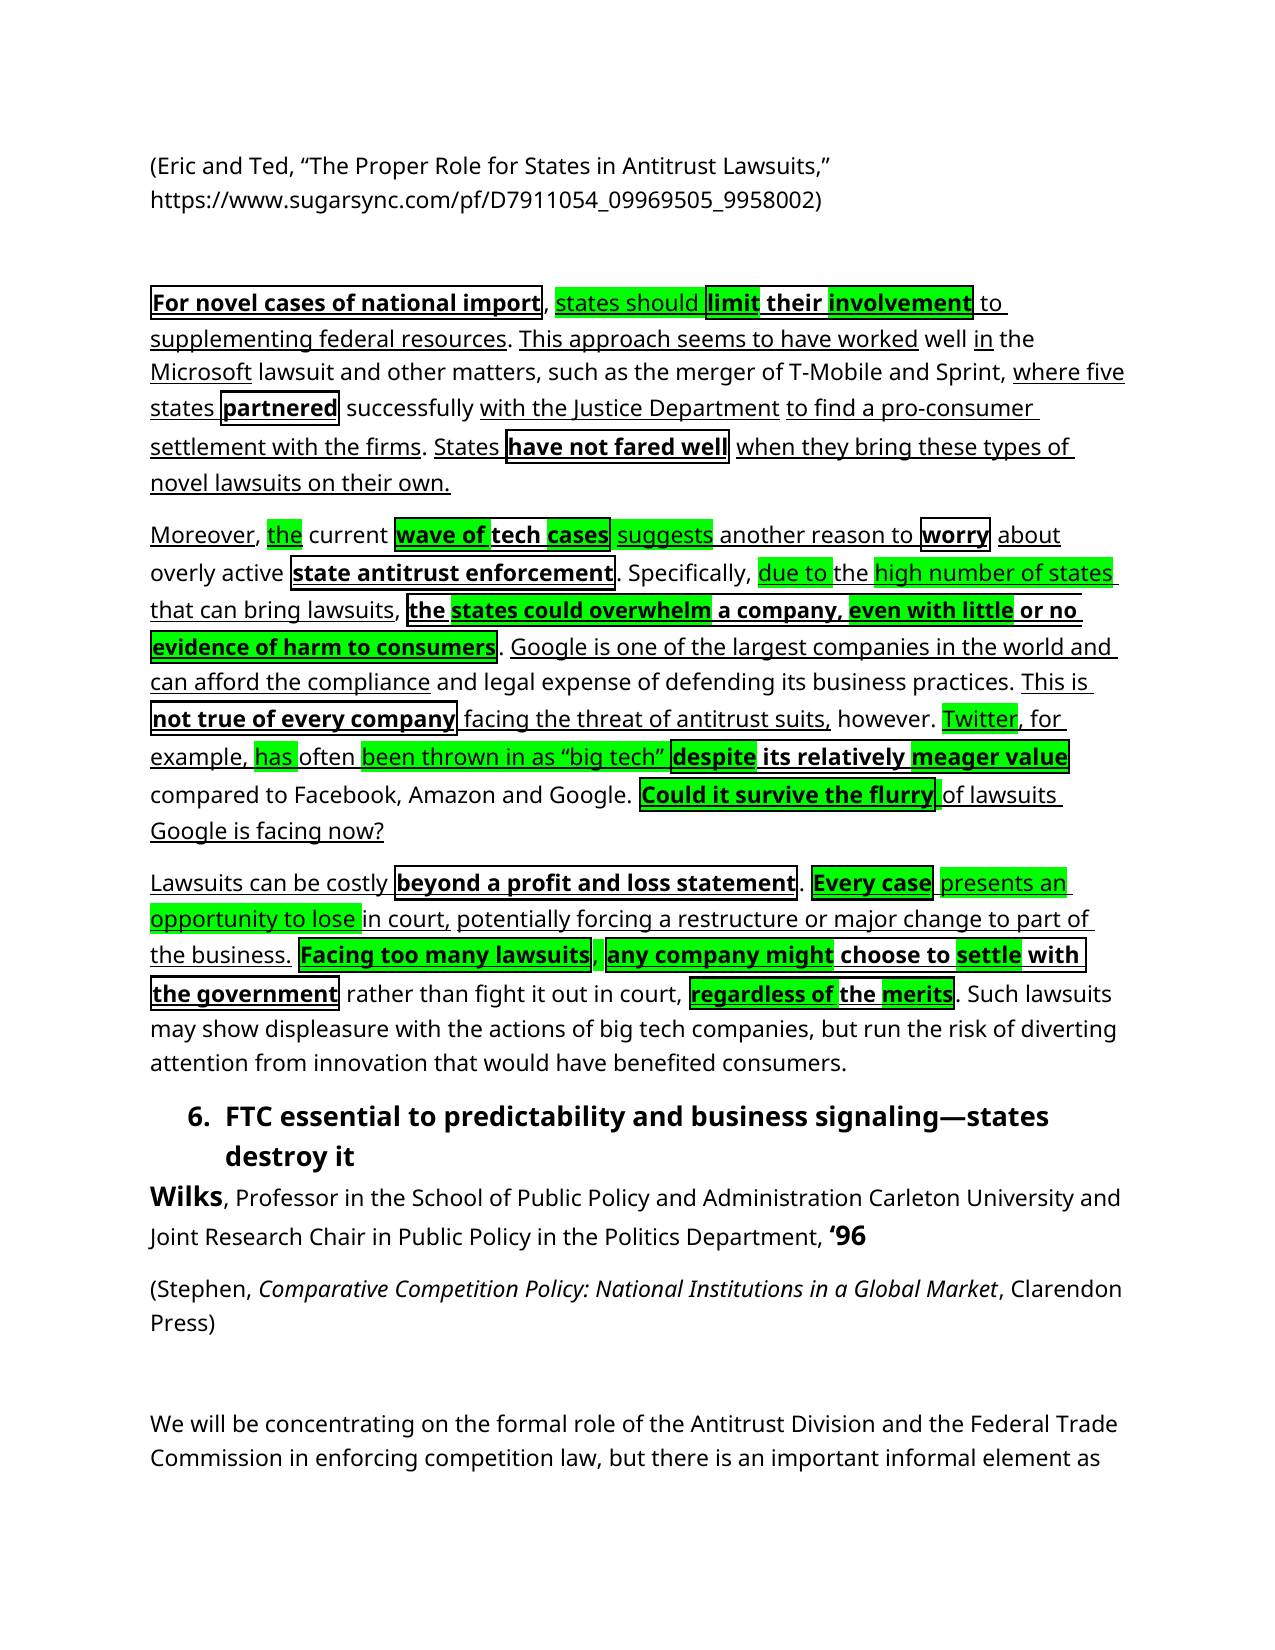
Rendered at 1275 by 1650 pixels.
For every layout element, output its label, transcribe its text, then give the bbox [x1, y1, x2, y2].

text (Eric and Ted, “The Proper Role for States in Antitrust Lawsuits,” https://www.sugarsync.com/pf/D7911054_09969505_9958002) [150, 150, 1125, 215]
subtitle FTC essential to predictability and business signaling—states destroy it [187, 1097, 1125, 1174]
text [150, 1408, 1125, 1473]
text (Stephen, Comparative Competition Policy: National Institutions in a Global Market, Clarendon Press) [150, 1273, 1125, 1338]
text For novel cases of national import, states should limit their involvement to supplementing federal resources. This approach seems to have worked well in the Microsoft lawsuit and other matters, such as the merger of T-Mobile and Sprint, where five states partnered successfully with the Justice Department to find a pro-consumer settlement with the firms. States have not fared well when they bring these types of novel lawsuits on their own. [150, 284, 1125, 498]
text Moreover, the current wave of tech cases suggests another reason to worry about overly active state antitrust enforcement. Specifically, due to the high number of states that can bring lawsuits, the states could overwhelm a company, even with little or no evidence of harm to consumers. Google is one of the largest companies in the world and can afford the compliance and legal expense of defending its business practices. This is not true of every company facing the threat of antitrust suits, however. Twitter, for example, has often been thrown in as “big tech” despite its relatively meager value compared to Facebook, Amazon and Google. Could it survive the flurry of lawsuits Google is facing now? [150, 517, 1125, 846]
text Wilks, Professor in the School of Public Policy and Administration Carleton University and Joint Research Chair in Public Policy in the Politics Department, ‘96 [150, 1177, 1125, 1254]
text Lawsuits can be costly beyond a profit and loss statement. Every case presents an opportunity to lose in court, potentially forcing a restructure or major change to part of the business. Facing too many lawsuits, any company might choose to settle with the government rather than fight it out in court, regardless of the merits. Such lawsuits may show displeasure with the actions of big tech companies, but run the risk of diverting attention from innovation that would have benefited consumers. [150, 865, 1125, 1078]
